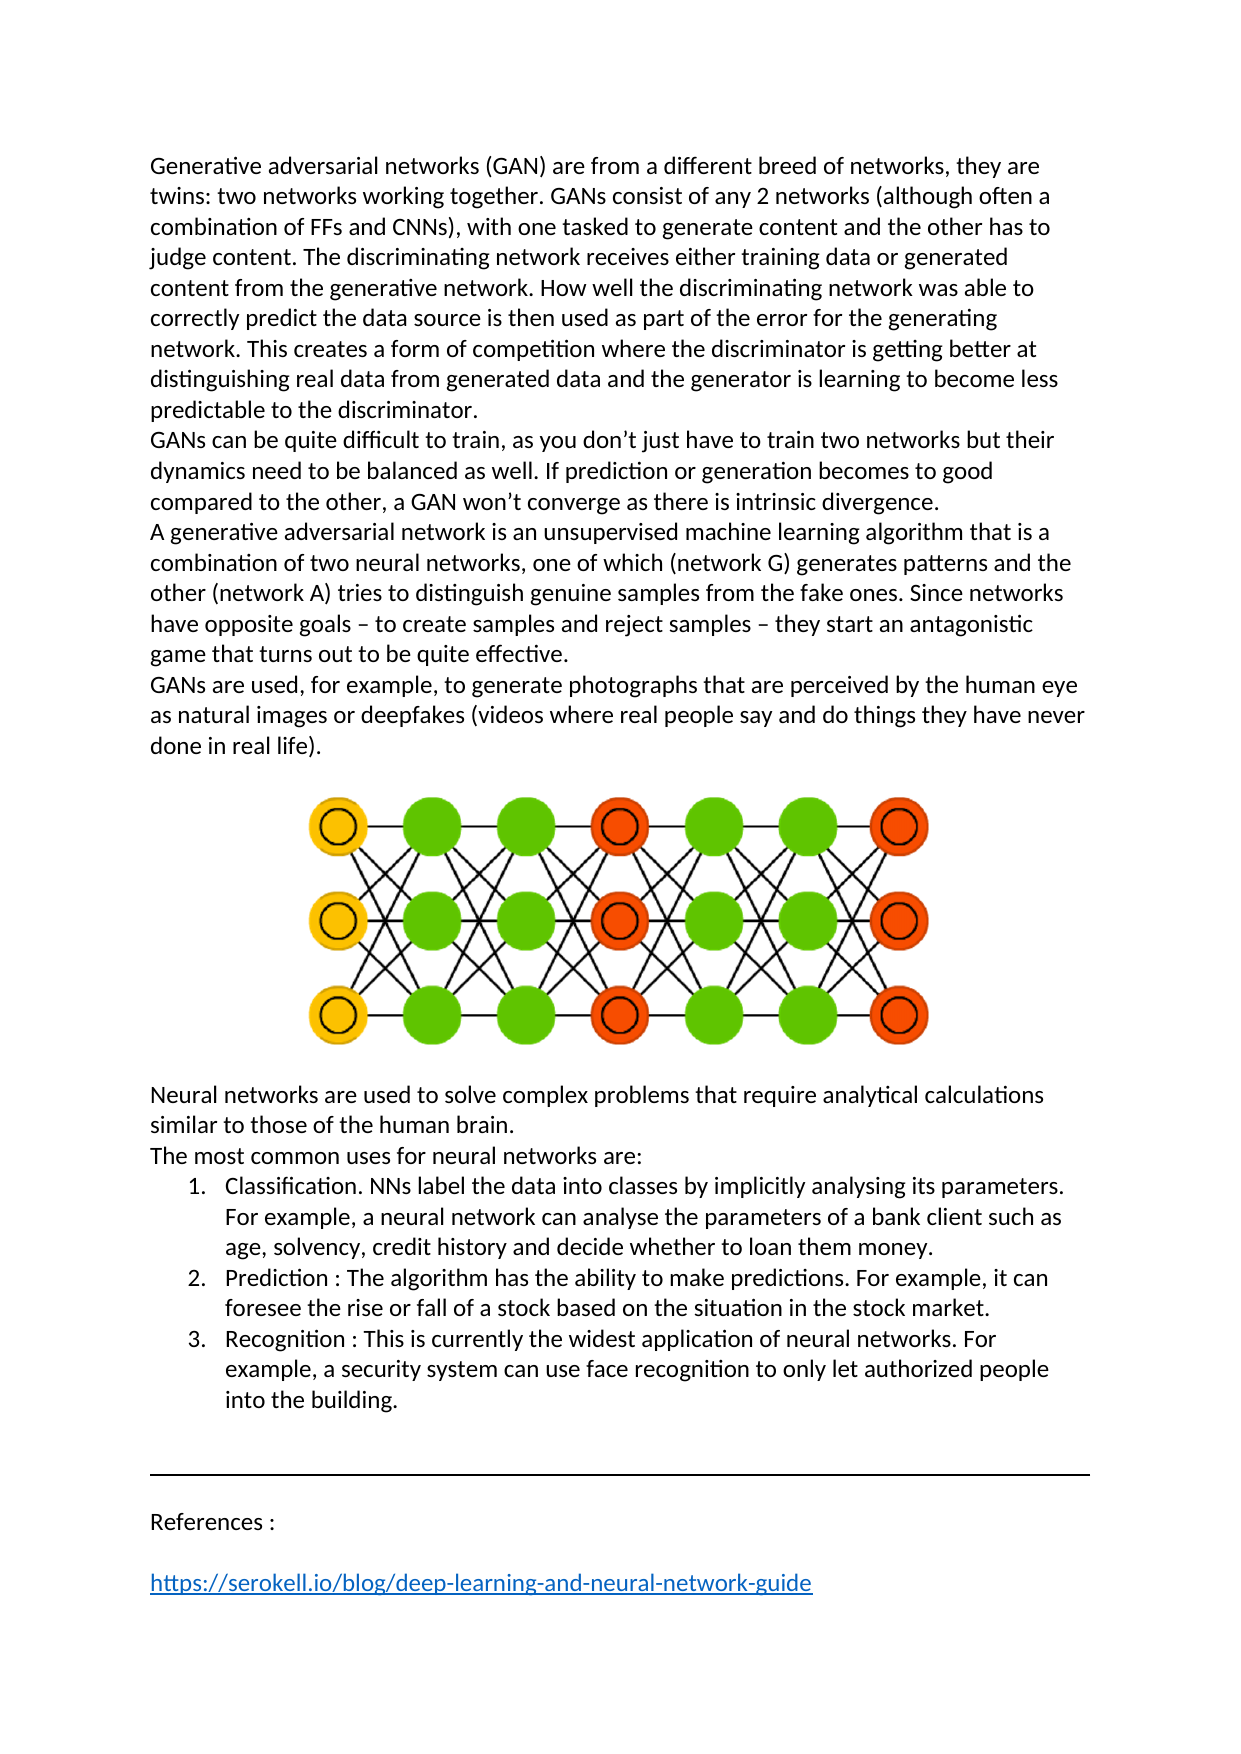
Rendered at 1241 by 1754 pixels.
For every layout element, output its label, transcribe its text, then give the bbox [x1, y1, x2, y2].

picture [302, 791, 938, 1051]
list Classification. NNs label the data into classes by implicitly analysing its parameters. For example, a neural network can analyse the parameters of a bank client such as age, solvency, credit history and decide whether to loan them money. [187, 1171, 1090, 1262]
text Neural networks are used to solve complex problems that require analytical calculations similar to those of the human brain. [150, 1079, 1090, 1140]
text https://serokell.io/blog/deep-learning-and-neural-network-guide [150, 1567, 1090, 1598]
list Prediction : The algorithm has the ability to make predictions. For example, it can foresee the rise or fall of a stock based on the situation in the stock market. [187, 1262, 1090, 1323]
text Generative adversarial networks (GAN) are from a different breed of networks, they are twins: two networks working together. GANs consist of any 2 networks (although often a combination of FFs and CNNs), with one tasked to generate content and the other has to judge content. The discriminating network receives either training data or generated content from the generative network. How well the discriminating network was able to correctly predict the data source is then used as part of the error for the generating network. This creates a form of competition where the discriminator is getting better at distinguishing real data from generated data and the generator is learning to become less predictable to the discriminator. [150, 150, 1090, 425]
text The most common uses for neural networks are: [150, 1140, 1090, 1171]
text GANs are used, for example, to generate photographs that are perceived by the human eye as natural images or deepfakes (videos where real people say and do things they have never done in real life). [150, 669, 1090, 760]
text References : [150, 1506, 1090, 1537]
list Recognition : This is currently the widest application of neural networks. For example, a security system can use face recognition to only let authorized people into the building. [187, 1323, 1090, 1415]
text A generative adversarial network is an unsupervised machine learning algorithm that is a combination of two neural networks, one of which (network G) generates patterns and the other (network A) tries to distinguish genuine samples from the fake ones. Since networks have opposite goals – to create samples and reject samples – they start an antagonistic game that turns out to be quite effective. [150, 516, 1090, 669]
text GANs can be quite difficult to train, as you don’t just have to train two networks but their dynamics need to be balanced as well. If prediction or generation becomes to good compared to the other, a GAN won’t converge as there is intrinsic divergence. [150, 425, 1090, 516]
